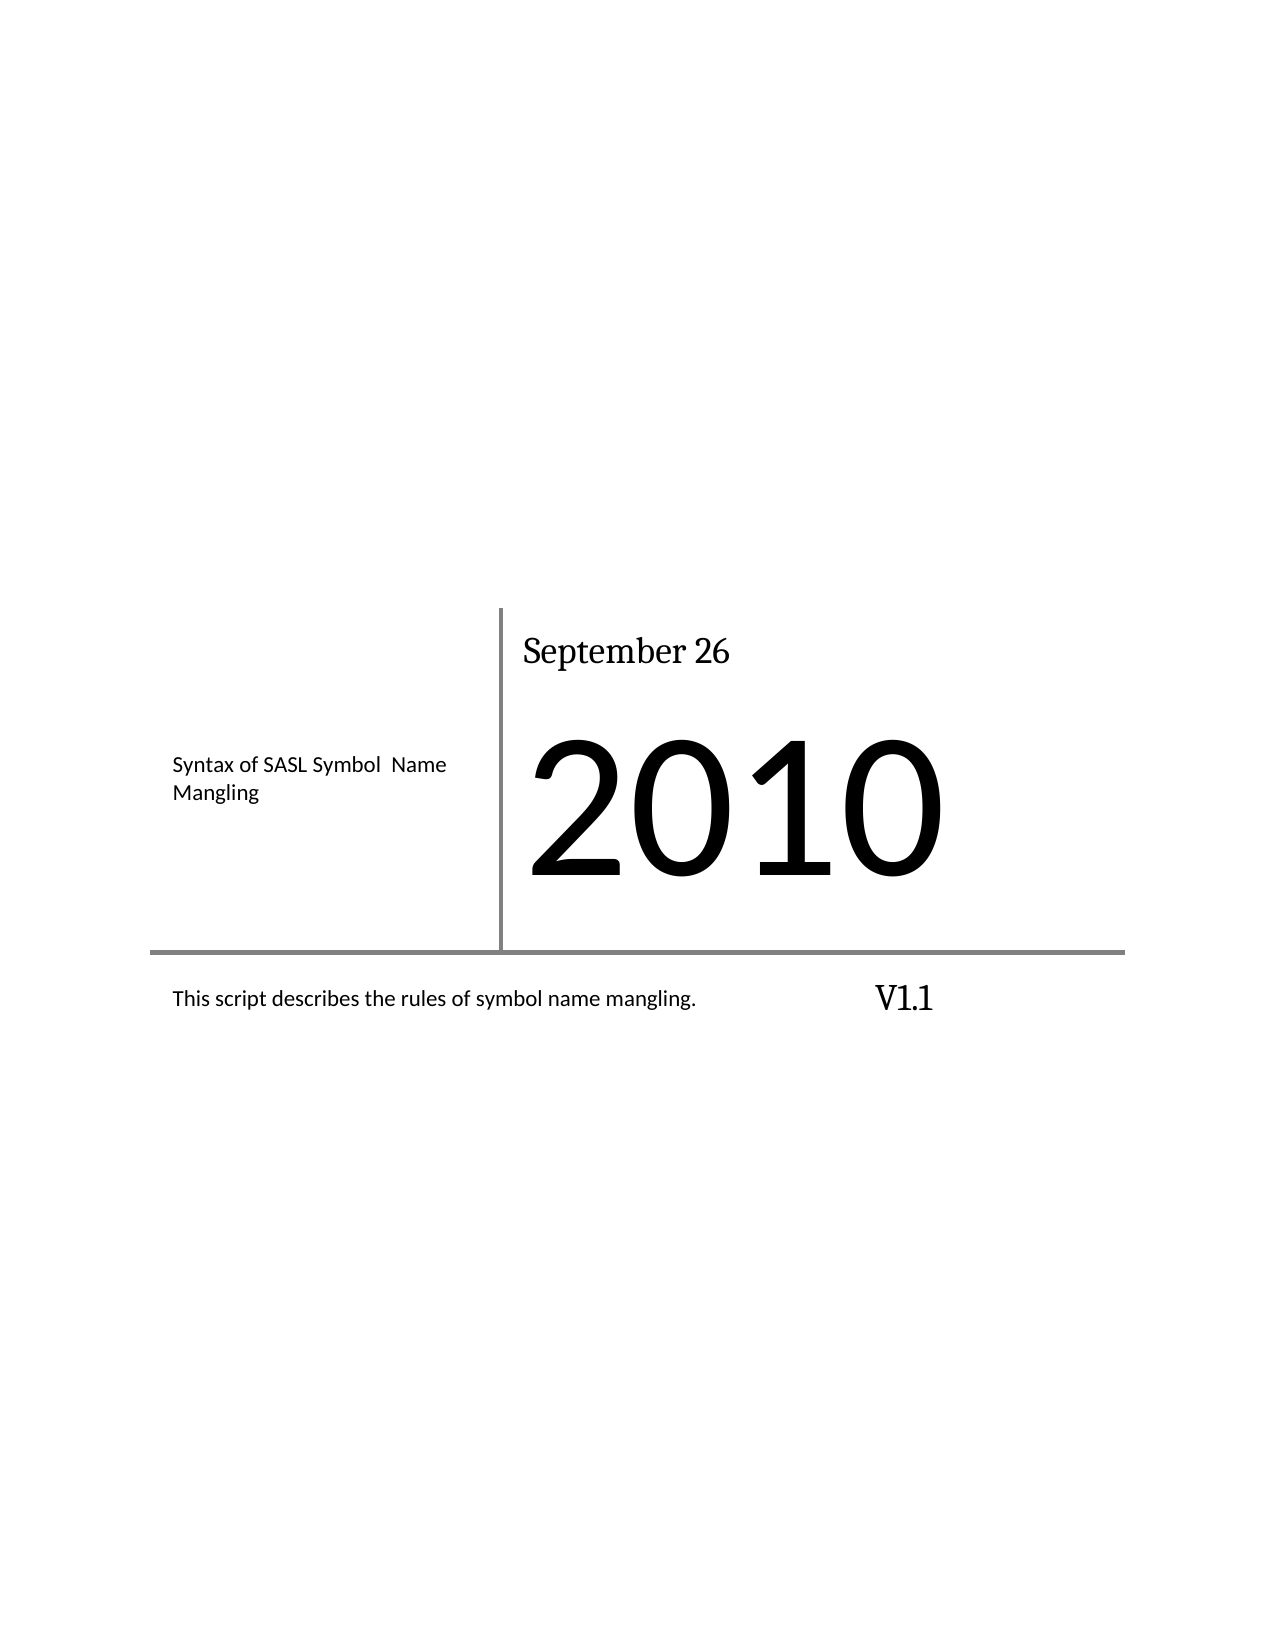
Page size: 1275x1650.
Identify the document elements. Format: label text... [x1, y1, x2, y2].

table_cell V1.1 [852, 955, 1125, 1043]
table_header [503, 608, 1125, 950]
